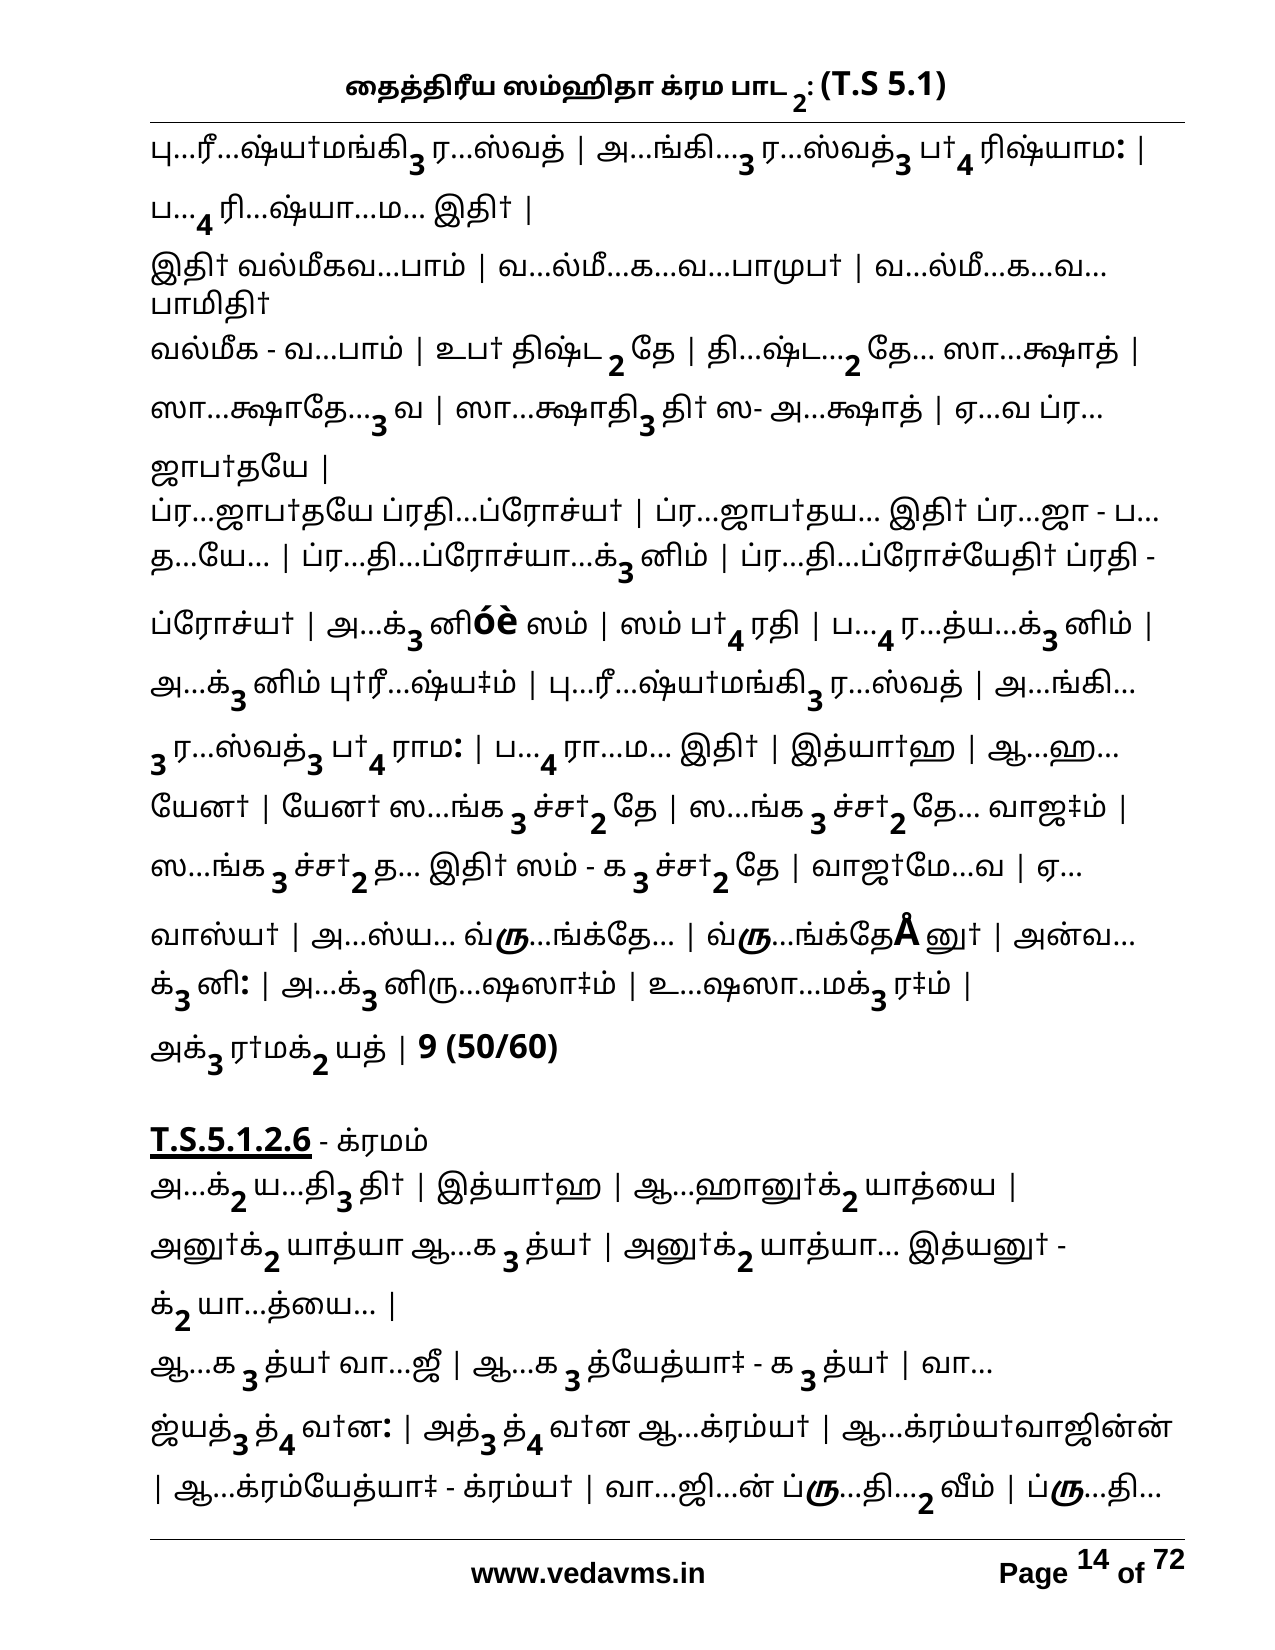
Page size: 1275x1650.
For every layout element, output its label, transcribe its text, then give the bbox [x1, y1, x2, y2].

text T.S.5.1.2.6 - க்ரமம் [150, 1116, 1185, 1162]
